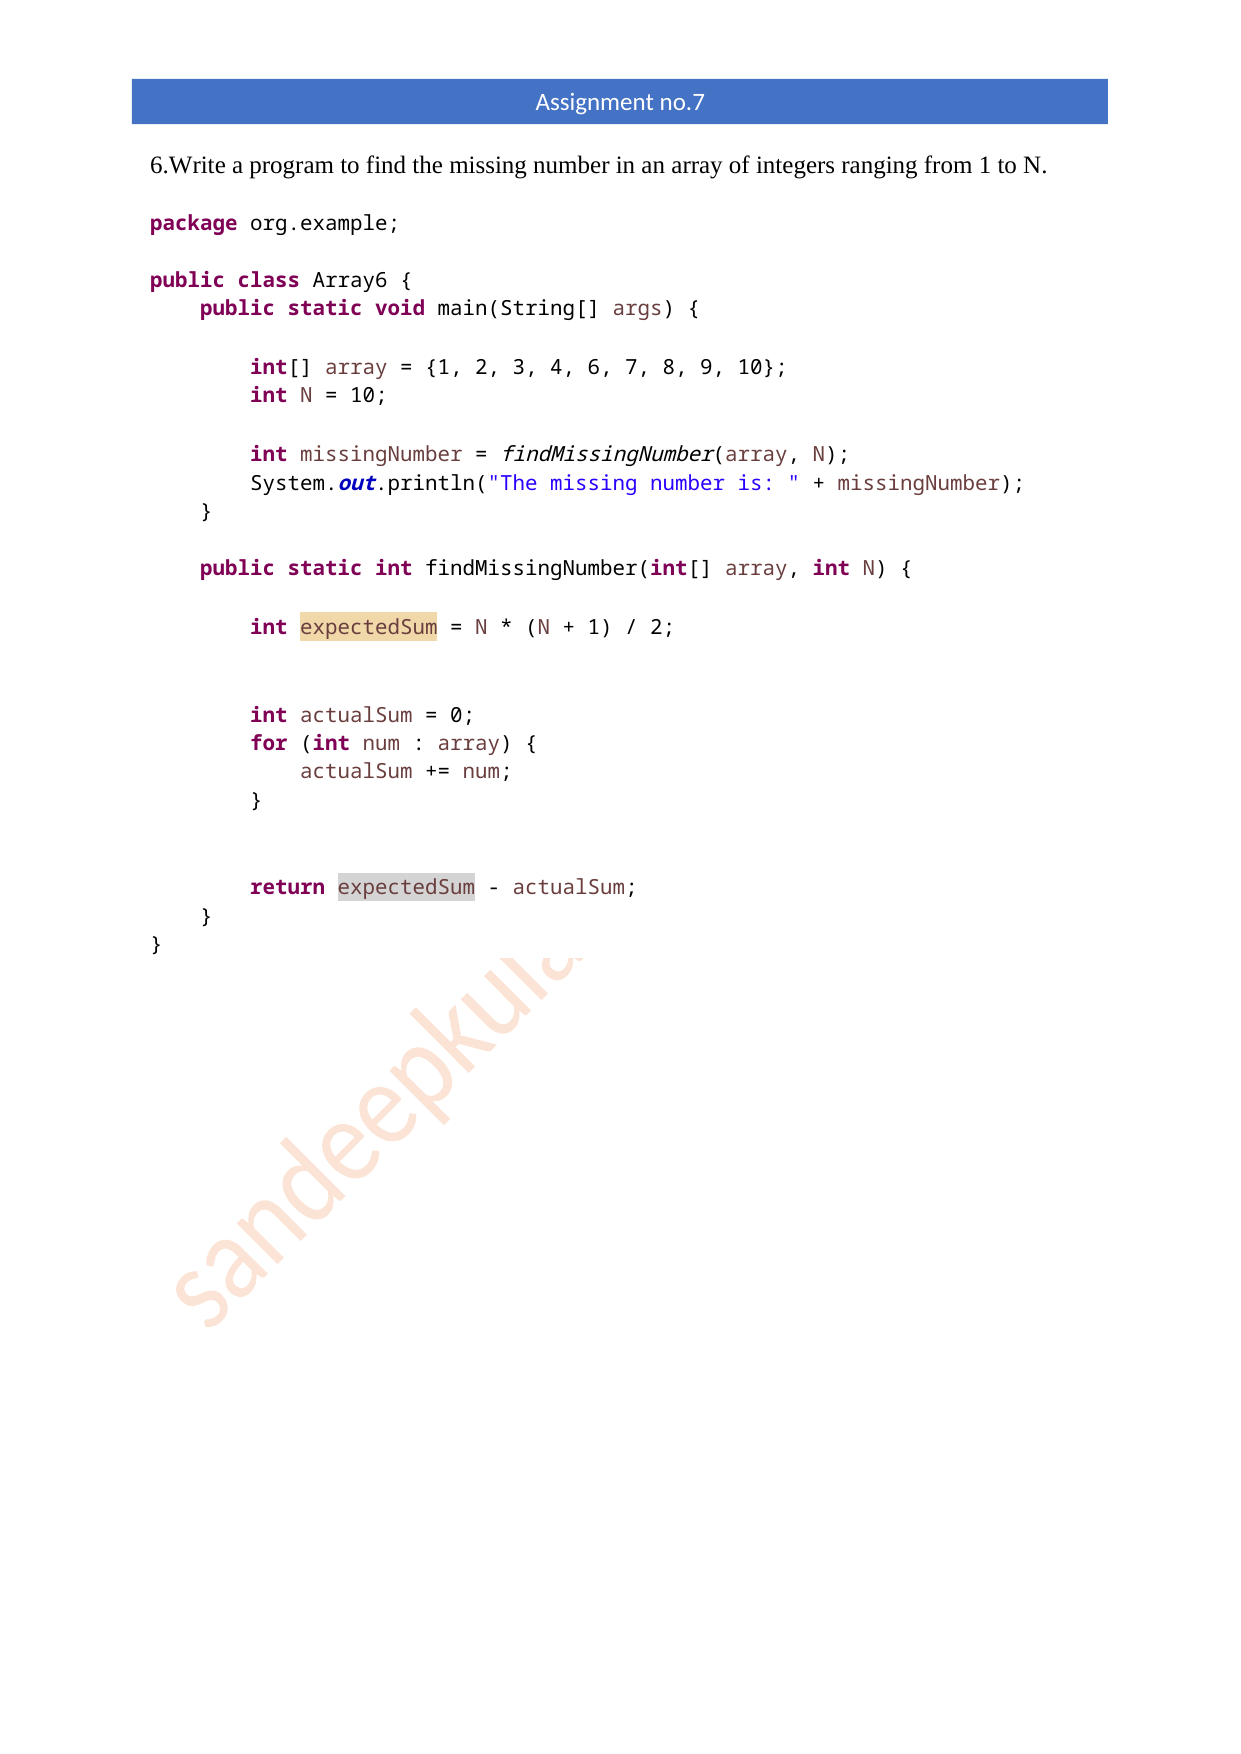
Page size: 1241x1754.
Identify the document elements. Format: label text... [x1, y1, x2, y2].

text public static void main(String[] args) { [150, 293, 1090, 322]
text } [150, 496, 1090, 525]
text int expectedSum = N * (N + 1) / 2; [437, 612, 1090, 641]
text int N = 10; [150, 381, 1090, 409]
text for (int num : array) { [150, 728, 1090, 757]
text int missingNumber = findMissingNumber(array, N); [150, 439, 1090, 468]
text package org.example; [150, 208, 1090, 236]
text int[] array = {1, 2, 3, 4, 6, 7, 8, 9, 10}; [150, 352, 1090, 381]
text System.out.println("The missing number is: " + missingNumber); [150, 468, 1090, 496]
text } [150, 929, 1090, 958]
text return expectedSum - actualSum; [150, 872, 1090, 901]
text 6.Write a program to find the missing number in an array of integers ranging from 1 to N. [150, 150, 1090, 179]
text public class Array6 { [150, 265, 1090, 293]
text } [150, 901, 1090, 929]
text } [150, 785, 1090, 813]
text public static int findMissingNumber(int[] array, int N) { [150, 553, 1090, 582]
text actualSum += num; [150, 757, 1090, 785]
text int actualSum = 0; [150, 700, 1090, 728]
text int expectedSum = N * (N + 1) / 2; [150, 612, 300, 641]
